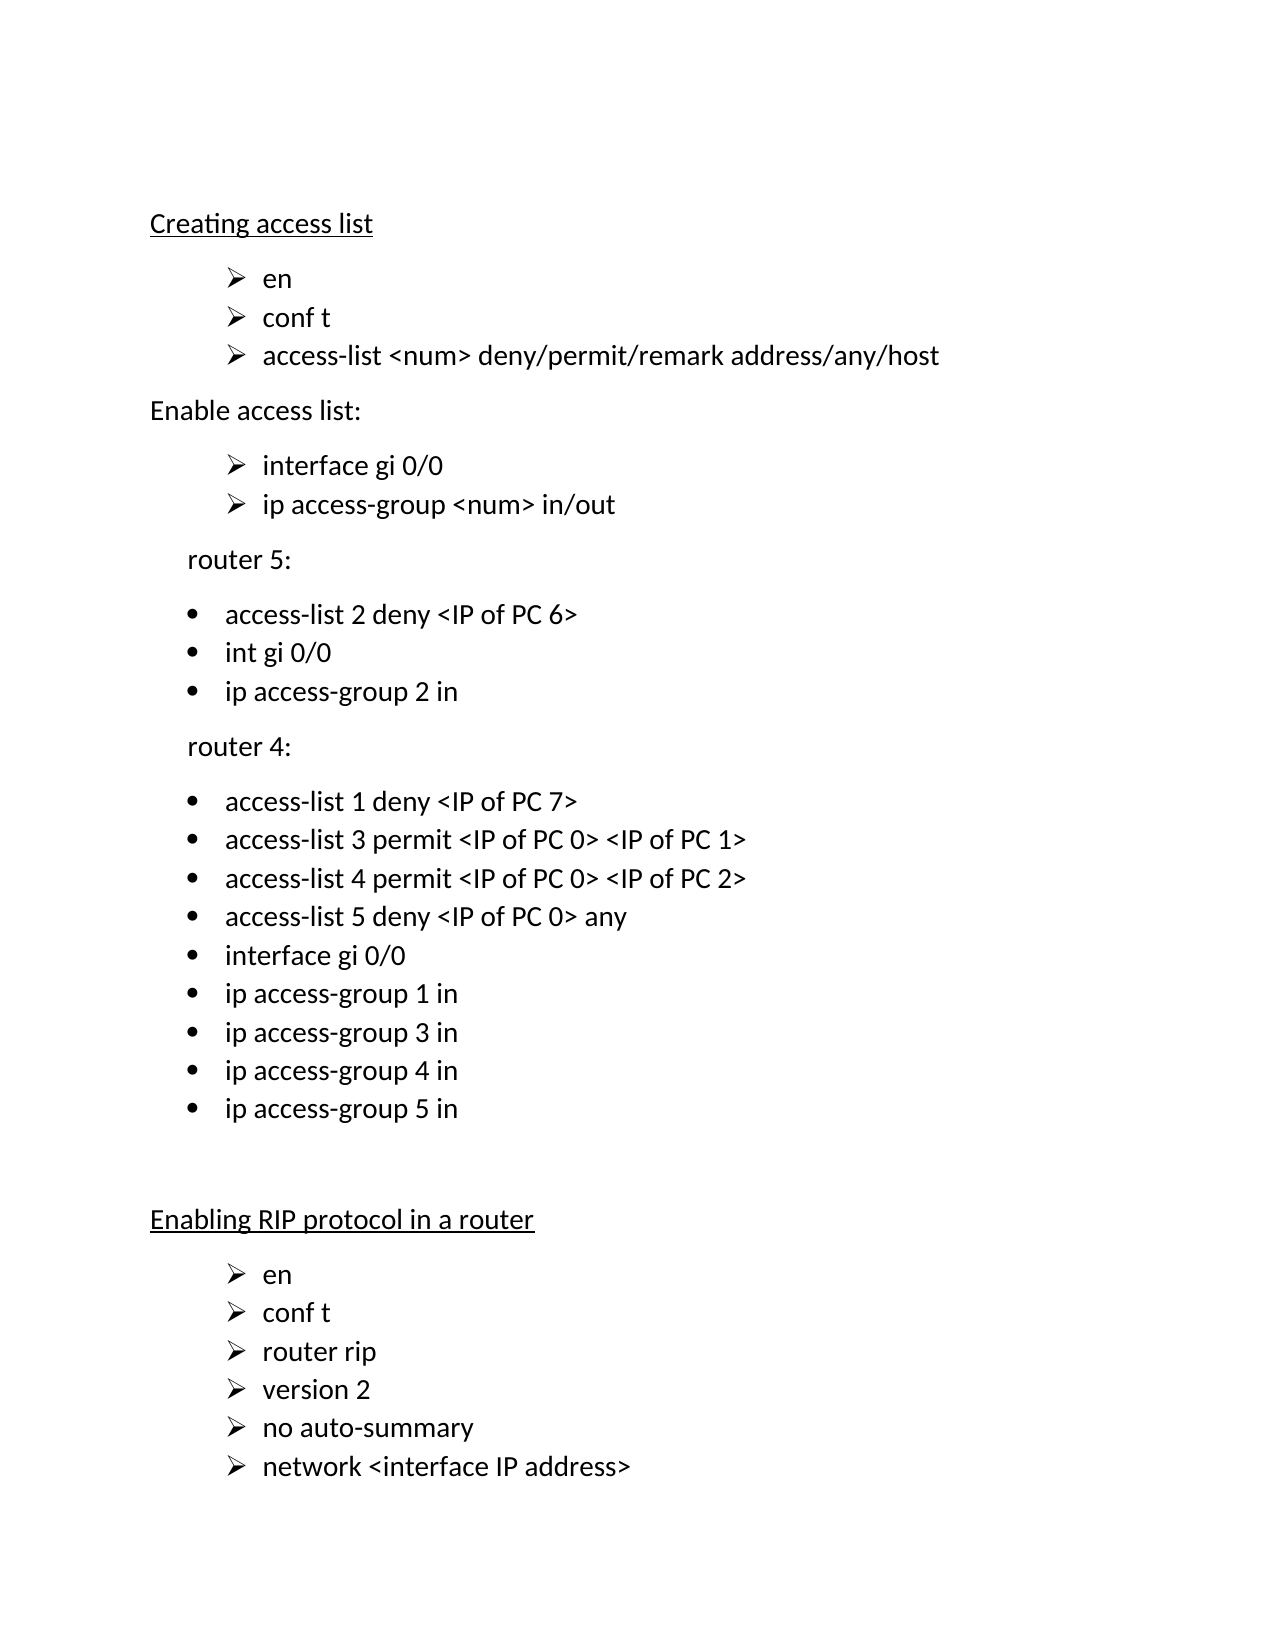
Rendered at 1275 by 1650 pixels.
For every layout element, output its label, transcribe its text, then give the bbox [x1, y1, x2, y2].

list version 2 [225, 1371, 1125, 1407]
list conf t [225, 299, 1125, 334]
list interface gi 0/0 [225, 447, 1125, 483]
list access-list <num> deny/permit/remark address/any/host [225, 337, 1125, 373]
text router 5: [187, 541, 1125, 576]
text router 4: [187, 728, 1125, 763]
list access-list 5 deny <IP of PC 0> any [187, 898, 1125, 934]
list access-list 4 permit <IP of PC 0> <IP of PC 2> [187, 860, 1125, 896]
list no auto-summary [225, 1409, 1125, 1445]
text Enabling RIP protocol in a router [150, 1201, 1125, 1236]
list access-list 2 deny <IP of PC 6> [187, 596, 1125, 632]
list ip access-group 4 in [187, 1052, 1125, 1088]
text Creating access list [150, 205, 1125, 241]
list en [225, 1256, 1125, 1291]
list int gi 0/0 [187, 634, 1125, 670]
list ip access-group 1 in [187, 975, 1125, 1011]
list network <interface IP address> [225, 1448, 1125, 1484]
list access-list 3 permit <IP of PC 0> <IP of PC 1> [187, 821, 1125, 857]
list conf t [225, 1294, 1125, 1330]
list ip access-group 5 in [187, 1091, 1125, 1126]
text Enable access list: [150, 392, 1125, 428]
list ip access-group 3 in [187, 1014, 1125, 1049]
list router rip [225, 1333, 1125, 1368]
list ip access-group <num> in/out [225, 486, 1125, 521]
list en [225, 260, 1125, 296]
list ip access-group 2 in [187, 673, 1125, 708]
list access-list 1 deny <IP of PC 7> [187, 783, 1125, 819]
list interface gi 0/0 [187, 937, 1125, 972]
